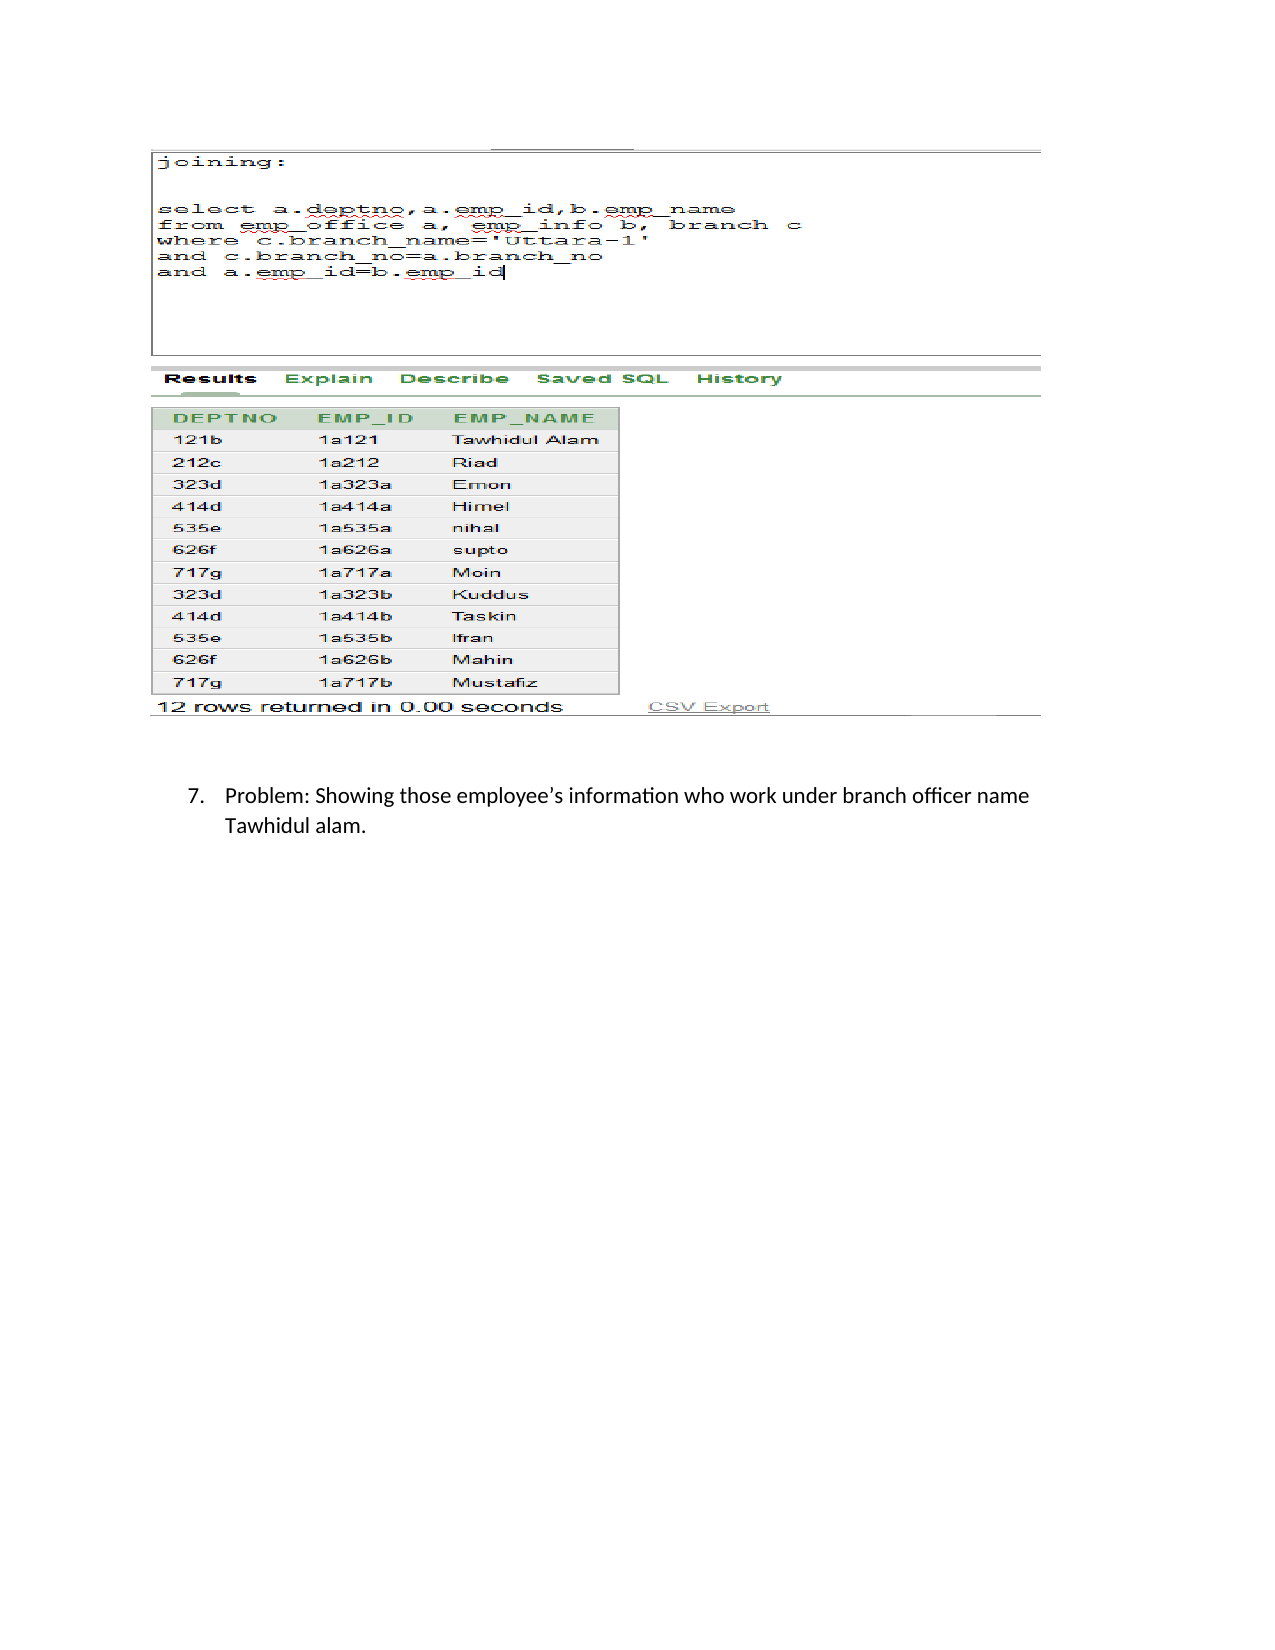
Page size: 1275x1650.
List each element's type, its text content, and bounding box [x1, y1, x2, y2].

picture [150, 149, 1041, 716]
list Problem: Showing those employee’s information who work under branch officer name [187, 781, 1125, 809]
list Tawhidul alam. [225, 812, 1125, 840]
